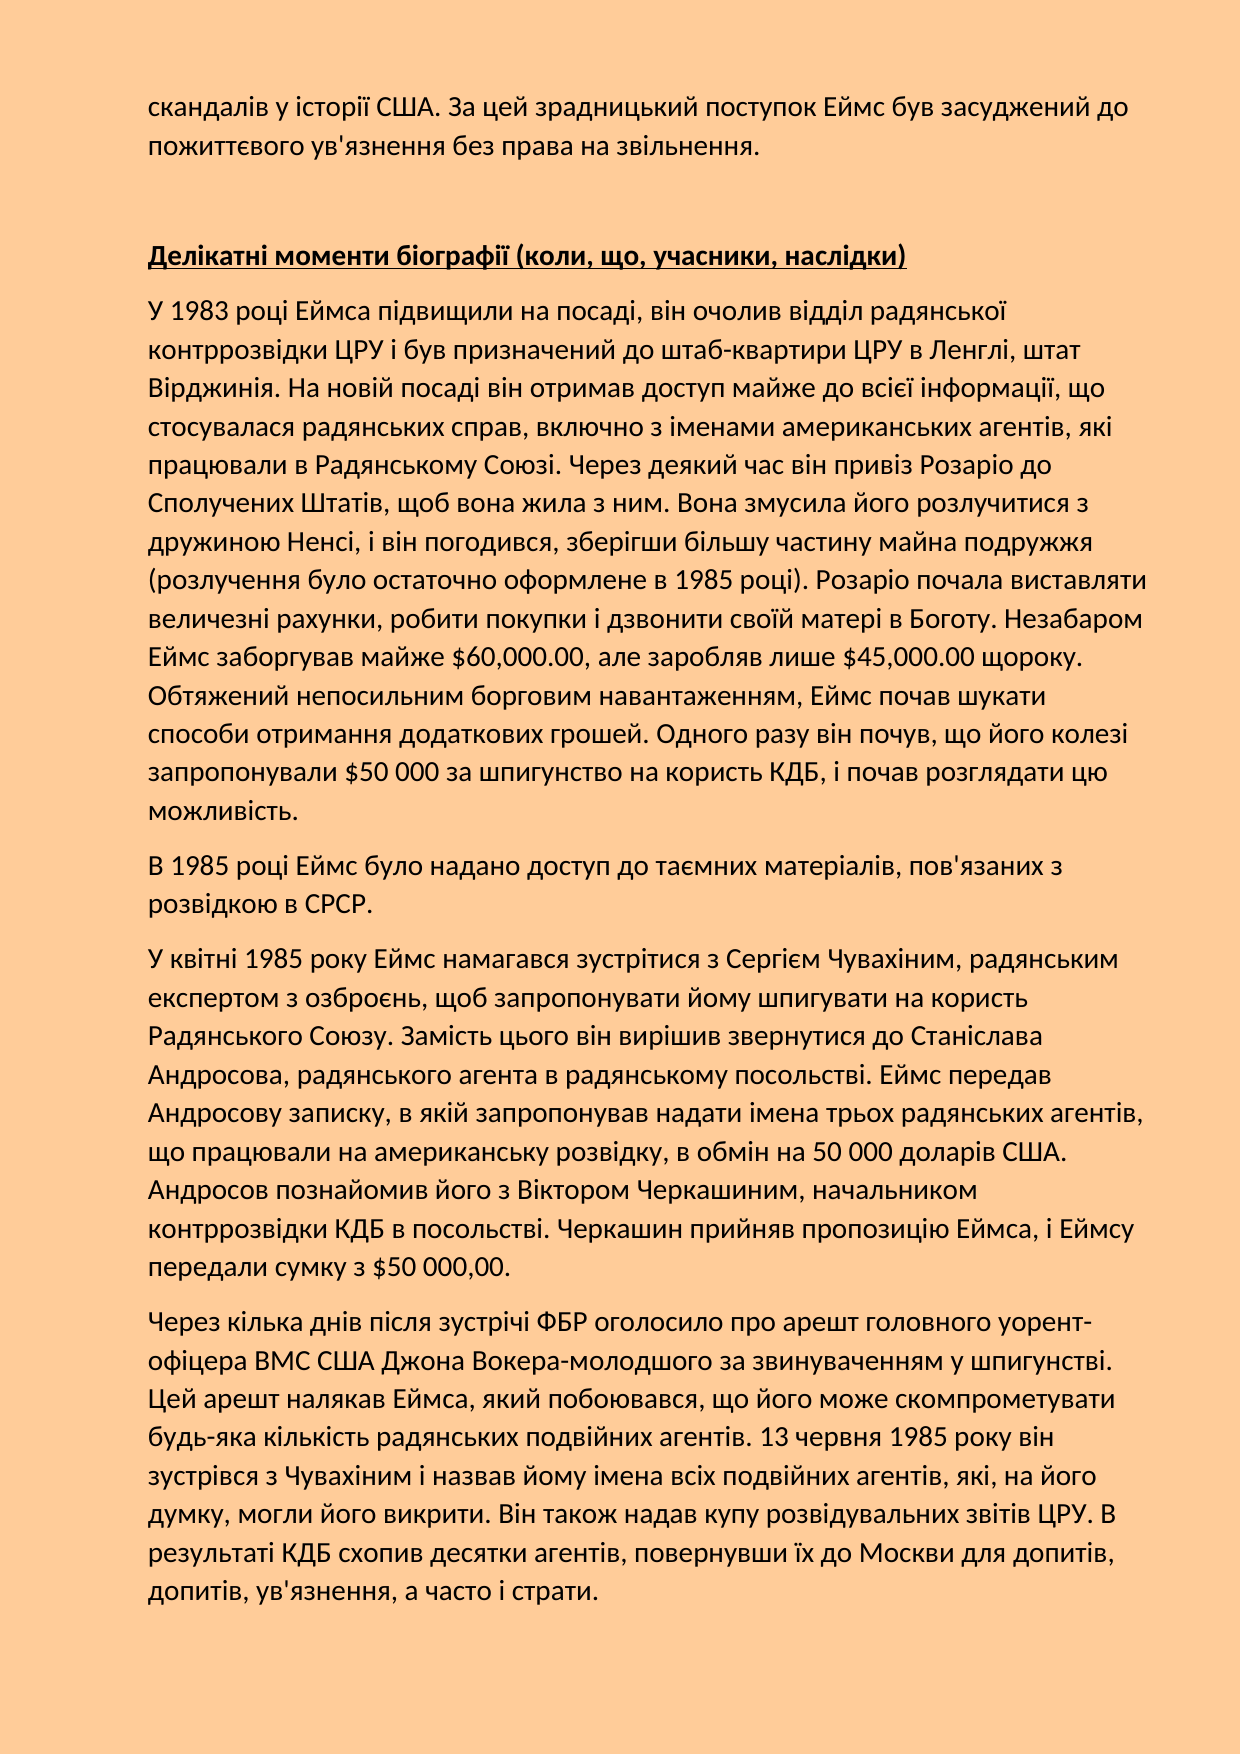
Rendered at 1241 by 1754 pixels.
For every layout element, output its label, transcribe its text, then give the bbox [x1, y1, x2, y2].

text У 1983 році Еймса підвищили на посаді, він очолив відділ радянської контррозвідки ЦРУ і був призначений до штаб-квартири ЦРУ в Ленглі, штат Вірджинія. На новій посаді він отримав доступ майже до всієї інформації, що стосувалася радянських справ, включно з іменами американських агентів, які працювали в Радянському Союзі. Через деякий час він привіз Розаріо до Сполучених Штатів, щоб вона жила з ним. Вона змусила його розлучитися з дружиною Ненсі, і він погодився, зберігши більшу частину майна подружжя (розлучення було остаточно оформлене в 1985 році). Розаріо почала виставляти величезні рахунки, робити покупки і дзвонити своїй матері в Боготу. Незабаром Еймс заборгував майже $60,000.00, але заробляв лише $45,000.00 щороку. Обтяжений непосильним борговим навантаженням, Еймс почав шукати способи отримання додаткових грошей. Одного разу він почув, що його колезі запропонували $50 000 за шпигунство на користь КДБ, і почав розглядати цю можливість. [148, 292, 1152, 828]
text У квітні 1985 року Еймс намагався зустрітися з Сергієм Чувахіним, радянським експертом з озброєнь, щоб запропонувати йому шпигувати на користь Радянського Союзу. Замість цього він вирішив звернутися до Станіслава Андросова, радянського агента в радянському посольстві. Еймс передав Андросову записку, в якій запропонував надати імена трьох радянських агентів, що працювали на американську розвідку, в обмін на 50 000 доларів США. Андросов познайомив його з Віктором Черкашиним, начальником контррозвідки КДБ в посольстві. Черкашин прийняв пропозицію Еймса, і Еймсу передали сумку з $50 000,00. [148, 941, 1152, 1284]
text Делікатні моменти біографії (коли, що, учасники, наслідки) [148, 237, 1152, 273]
text Через кілька днів після зустрічі ФБР оголосило про арешт головного уорент-офіцера ВМС США Джона Вокера-молодшого за звинуваченням у шпигунстві. Цей арешт налякав Еймса, який побоювався, що його може скомпрометувати будь-яка кількість радянських подвійних агентів. 13 червня 1985 року він зустрівся з Чувахіним і назвав йому імена всіх подвійних агентів, які, на його думку, могли його викрити. Він також надав купу розвідувальних звітів ЦРУ. В результаті КДБ схопив десятки агентів, повернувши їх до Москви для допитів, допитів, ув'язнення, а часто і страти. [148, 1303, 1152, 1608]
text В 1985 році Еймс було надано доступ до таємних матеріалів, пов'язаних з розвідкою в СРСР. [148, 847, 1152, 921]
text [148, 88, 1152, 163]
